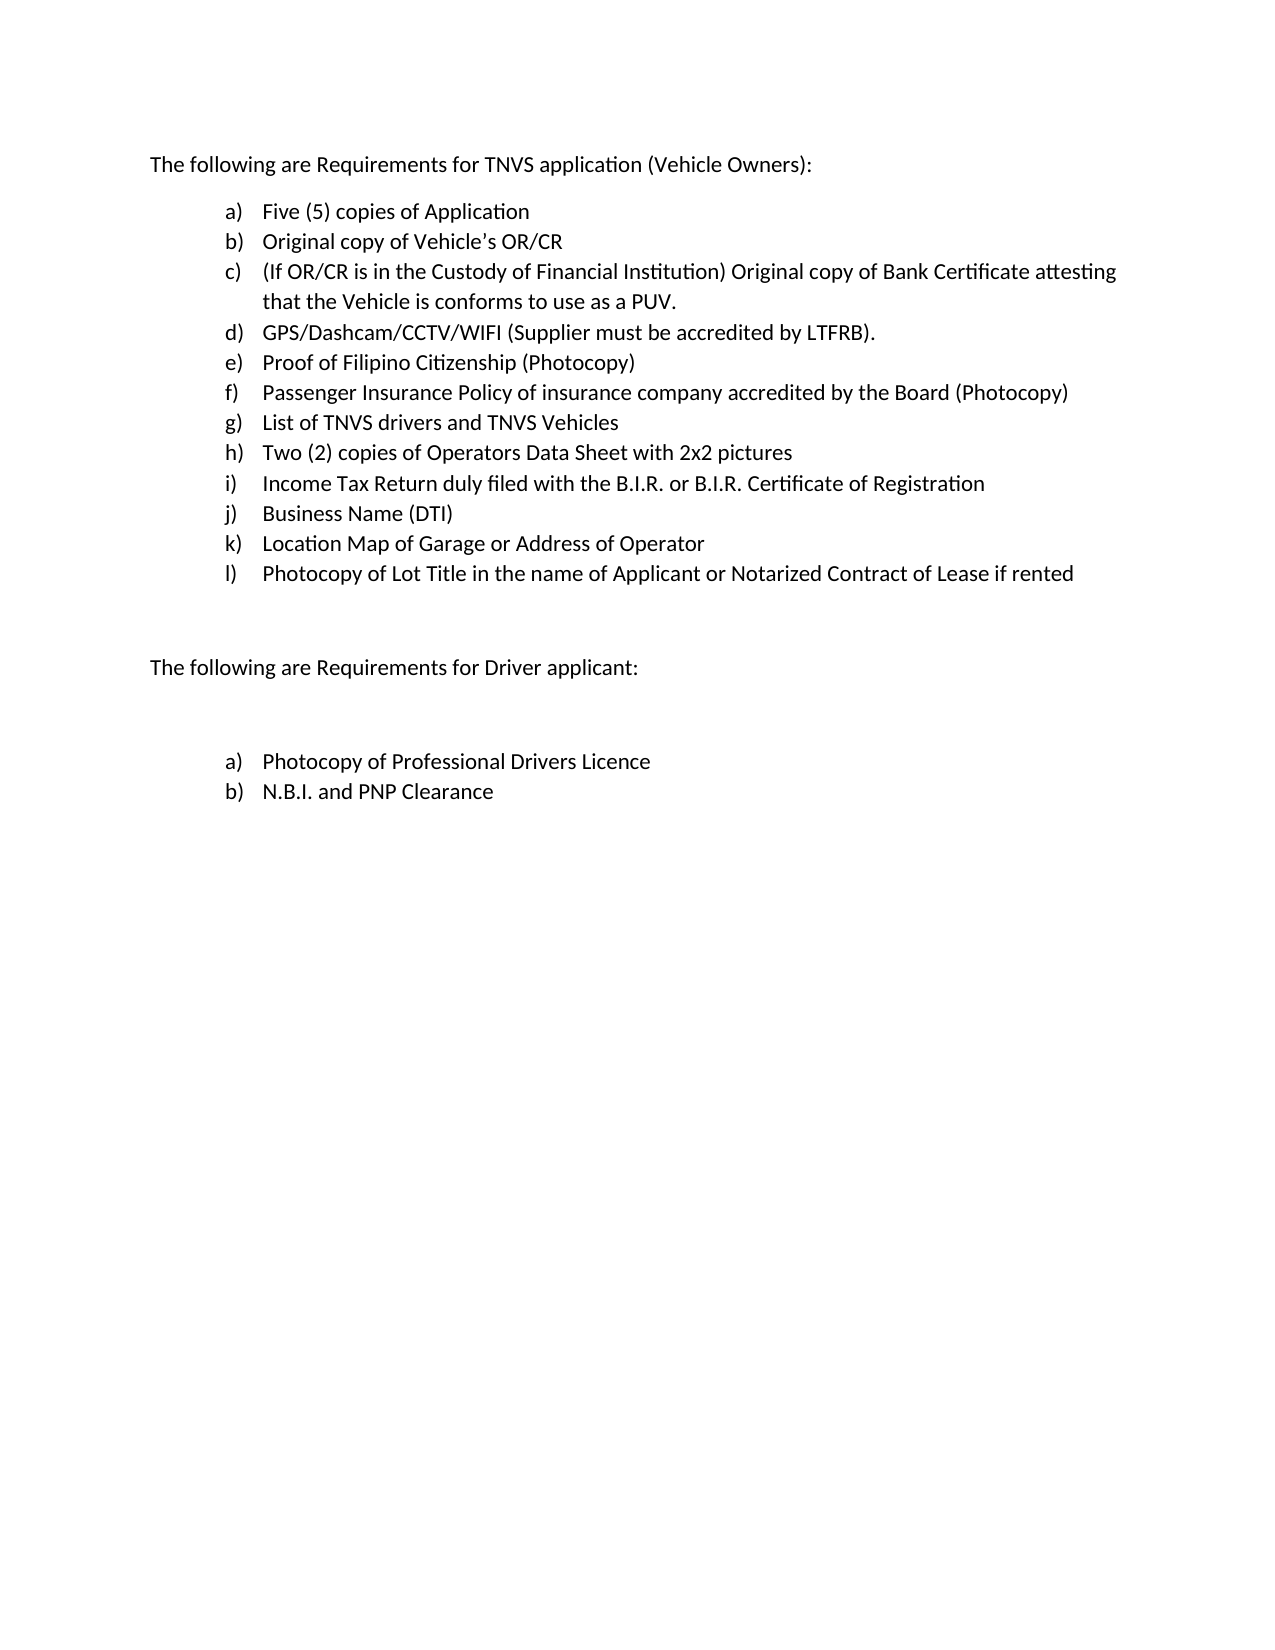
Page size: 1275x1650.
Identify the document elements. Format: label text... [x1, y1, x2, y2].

list Passenger Insurance Policy of insurance company accredited by the Board (Photocopy) [225, 378, 1125, 406]
list N.B.I. and PNP Clearance [225, 777, 1125, 805]
list Photocopy of Professional Drivers Licence [225, 747, 1125, 775]
list Proof of Filipino Citizenship (Photocopy) [225, 348, 1125, 376]
list Five (5) copies of Application [225, 197, 1125, 225]
list Income Tax Return duly filed with the B.I.R. or B.I.R. Certificate of Registration [225, 469, 1125, 497]
list Photocopy of Lot Title in the name of Applicant or Notarized Contract of Lease if rented [225, 559, 1125, 587]
list Two (2) copies of Operators Data Sheet with 2x2 pictures [225, 438, 1125, 467]
list GPS/Dashcam/CCTV/WIFI (Supplier must be accredited by LTFRB). [225, 318, 1125, 346]
text The following are Requirements for TNVS application (Vehicle Owners): [150, 150, 1125, 178]
list (If OR/CR is in the Custody of Financial Institution) Original copy of Bank Certificate attesting that the Vehicle is conforms to use as a PUV. [225, 257, 1125, 316]
list Original copy of Vehicle’s OR/CR [225, 227, 1125, 255]
list Business Name (DTI) [225, 499, 1125, 527]
text The following are Requirements for Driver applicant: [150, 653, 1125, 681]
list List of TNVS drivers and TNVS Vehicles [225, 408, 1125, 436]
list Location Map of Garage or Address of Operator [225, 529, 1125, 557]
